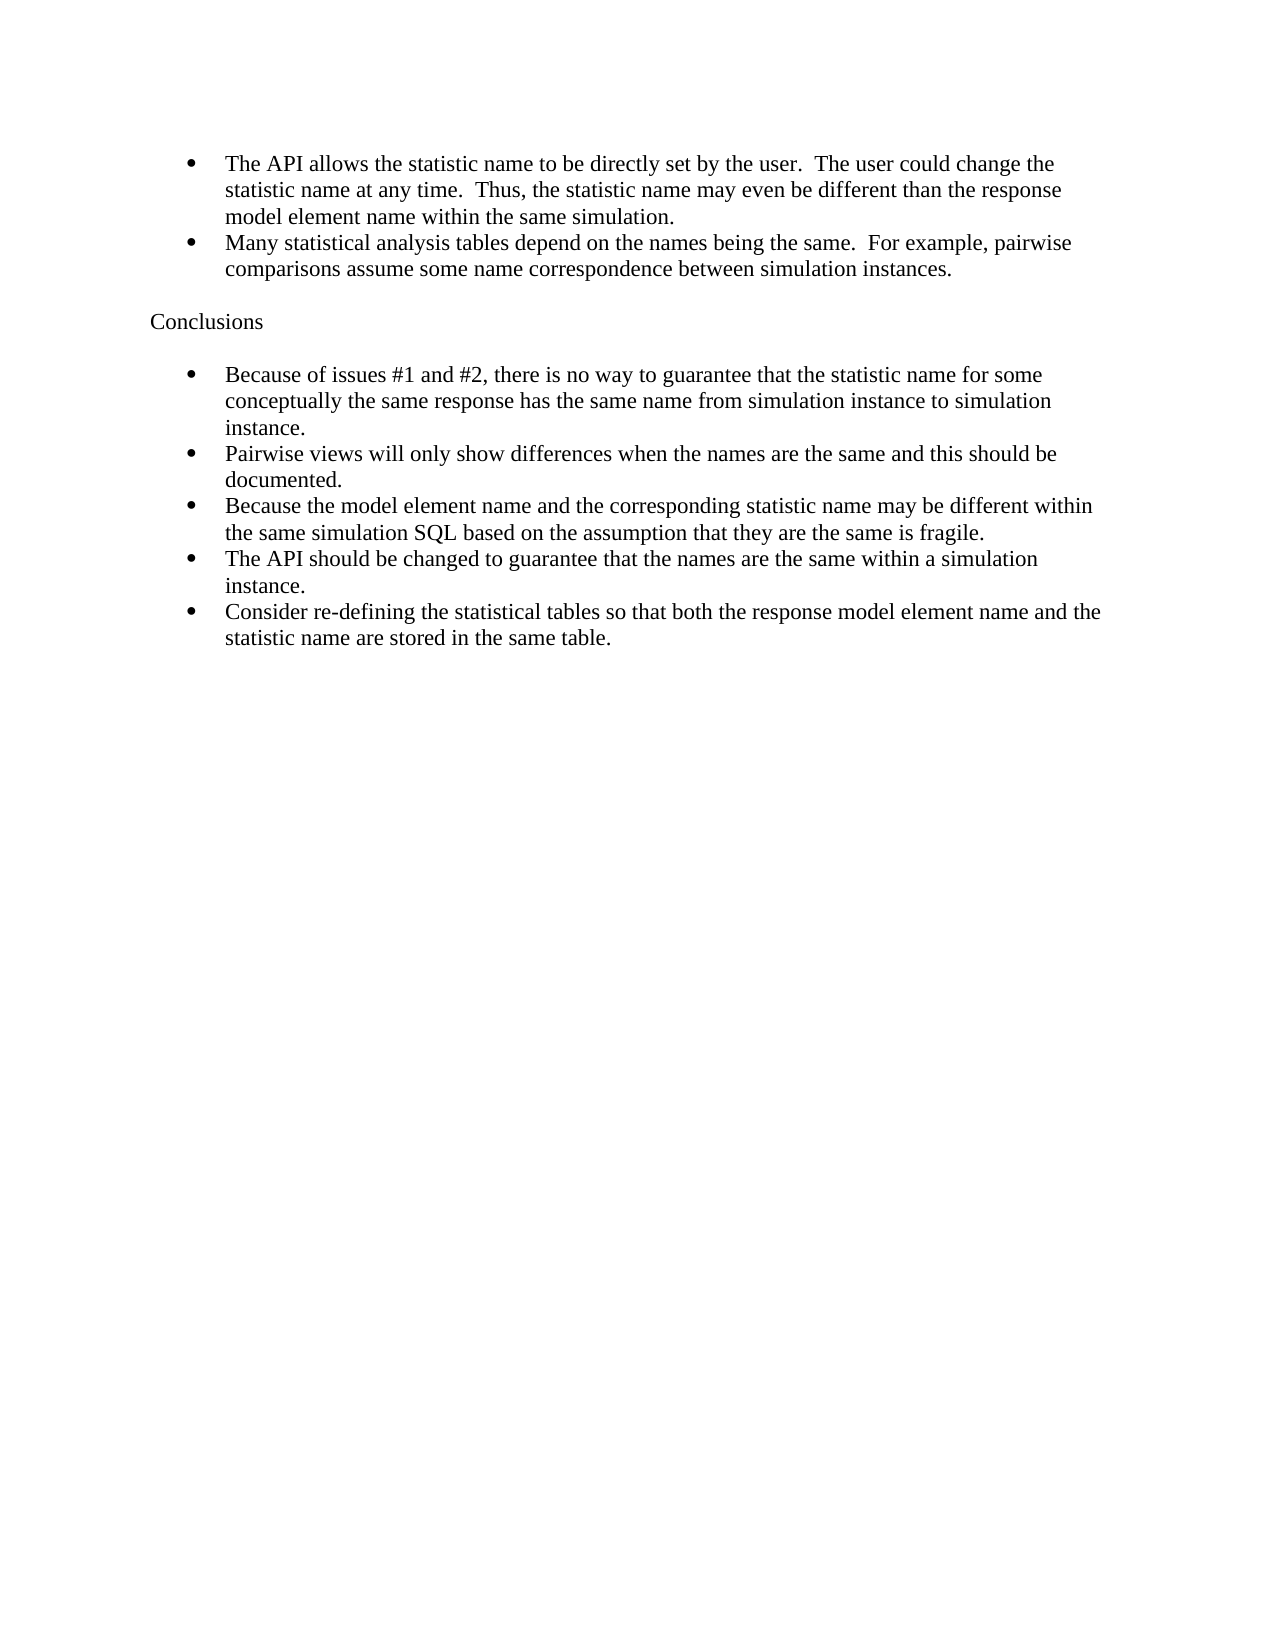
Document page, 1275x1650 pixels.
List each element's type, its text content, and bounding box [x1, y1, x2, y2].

text Conclusions [150, 308, 1125, 334]
list Because the model element name and the corresponding statistic name may be different within the same simulation SQL based on the assumption that they are the same is fragile. [187, 493, 1125, 545]
list The API should be changed to guarantee that the names are the same within a simulation instance. [187, 545, 1125, 598]
list Pairwise views will only show differences when the names are the same and this should be documented. [187, 440, 1125, 493]
list Many statistical analysis tables depend on the names being the same. For example, pairwise comparisons assume some name correspondence between simulation instances. [187, 229, 1125, 282]
list Because of issues #1 and #2, there is no way to guarantee that the statistic name for some conceptually the same response has the same name from simulation instance to simulation instance. [187, 361, 1125, 440]
list Consider re-defining the statistical tables so that both the response model element name and the statistic name are stored in the same table. [187, 598, 1125, 651]
list The API allows the statistic name to be directly set by the user. The user could change the statistic name at any time. Thus, the statistic name may even be different than the response model element name within the same simulation. [187, 150, 1125, 229]
